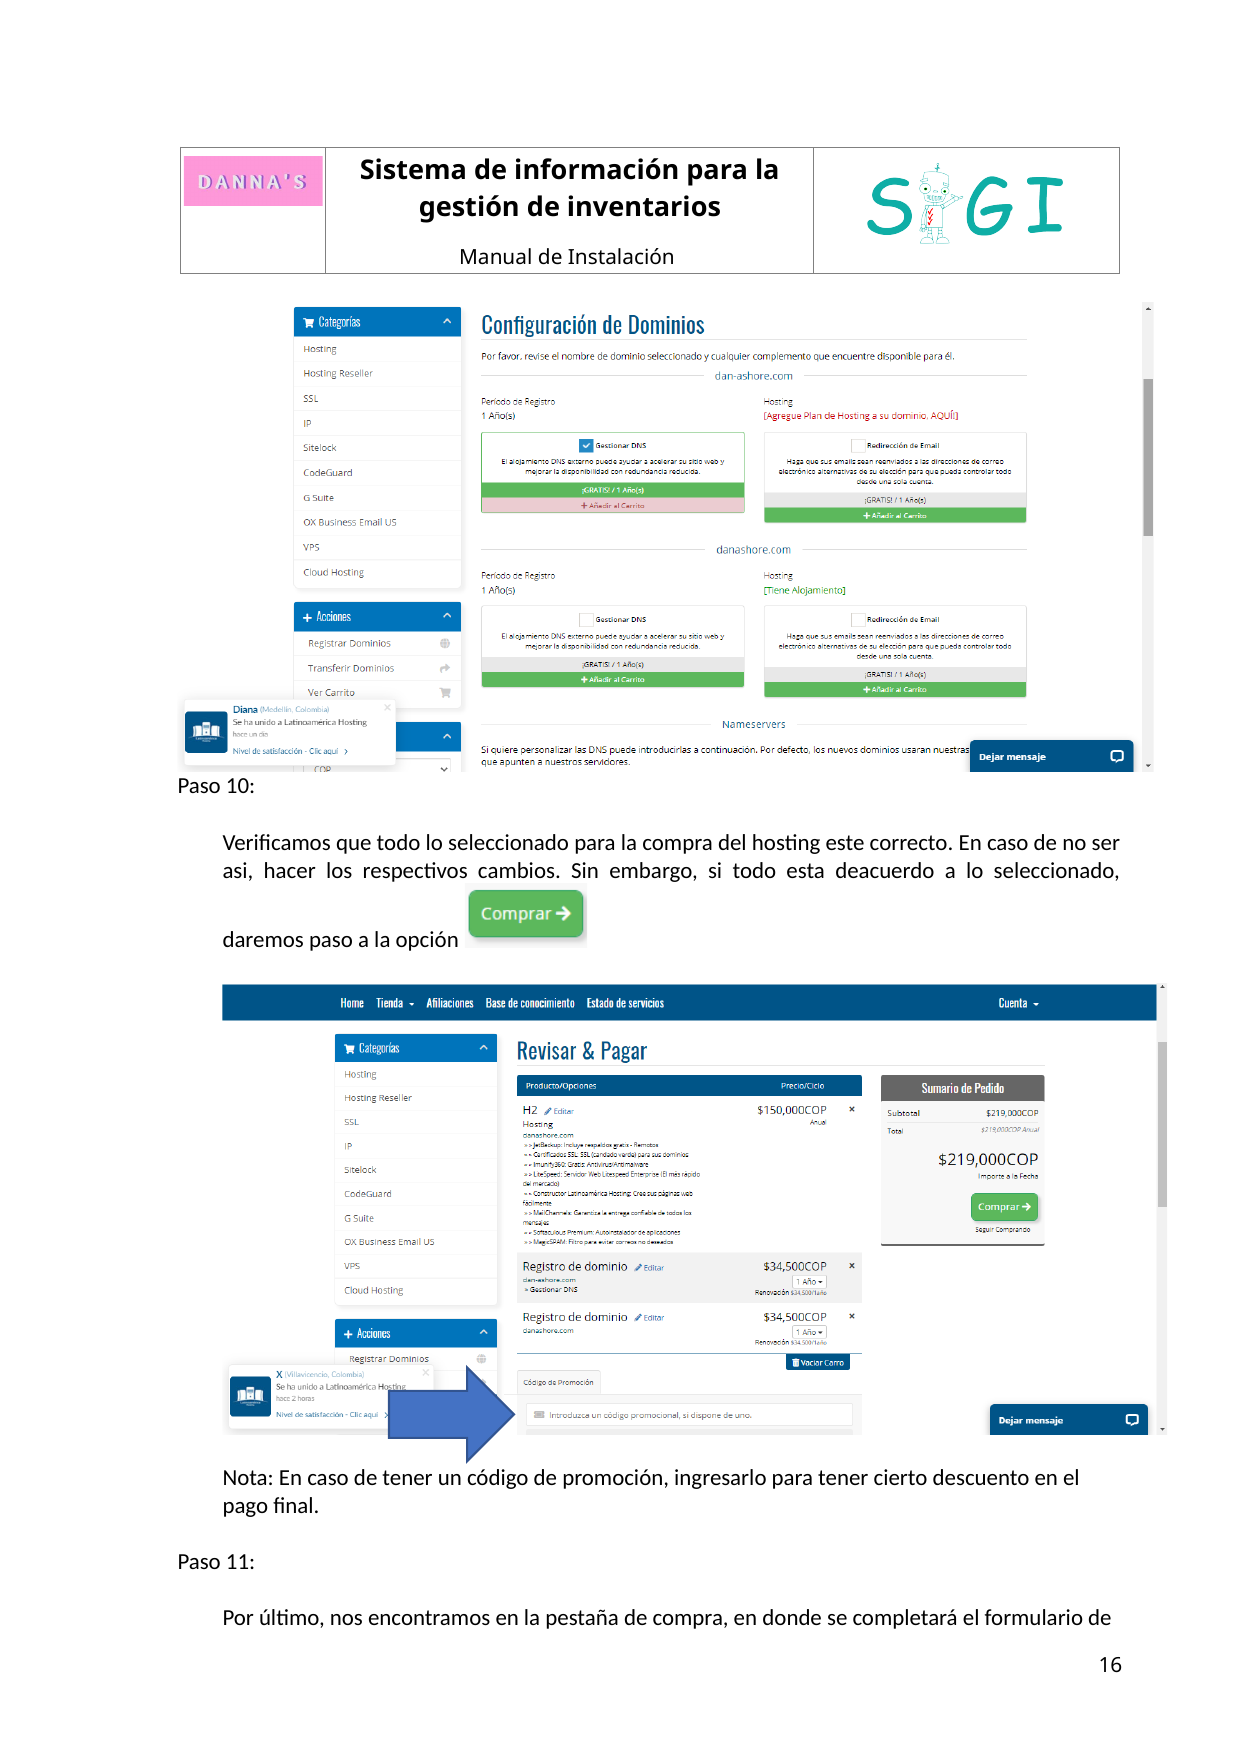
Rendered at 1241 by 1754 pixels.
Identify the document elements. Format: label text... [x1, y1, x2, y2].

text Paso 11: [177, 1547, 1122, 1575]
text Paso 10: [177, 772, 1122, 800]
text Verificamos que todo lo seleccionado para la compra del hosting este correcto. En caso de no ser asi, hacer los respectivos cambios. Sin embargo, si todo esta deacuerdo a lo seleccionado, daremos paso a la opción [222, 828, 1122, 954]
picture [183, 156, 323, 206]
picture [222, 983, 1168, 1435]
picture [862, 163, 1065, 257]
picture [464, 883, 588, 948]
text Nota: En caso de tener un código de promoción, ingresarlo para tener cierto descuento en el pago final. [222, 1463, 1122, 1519]
picture [177, 302, 1154, 772]
